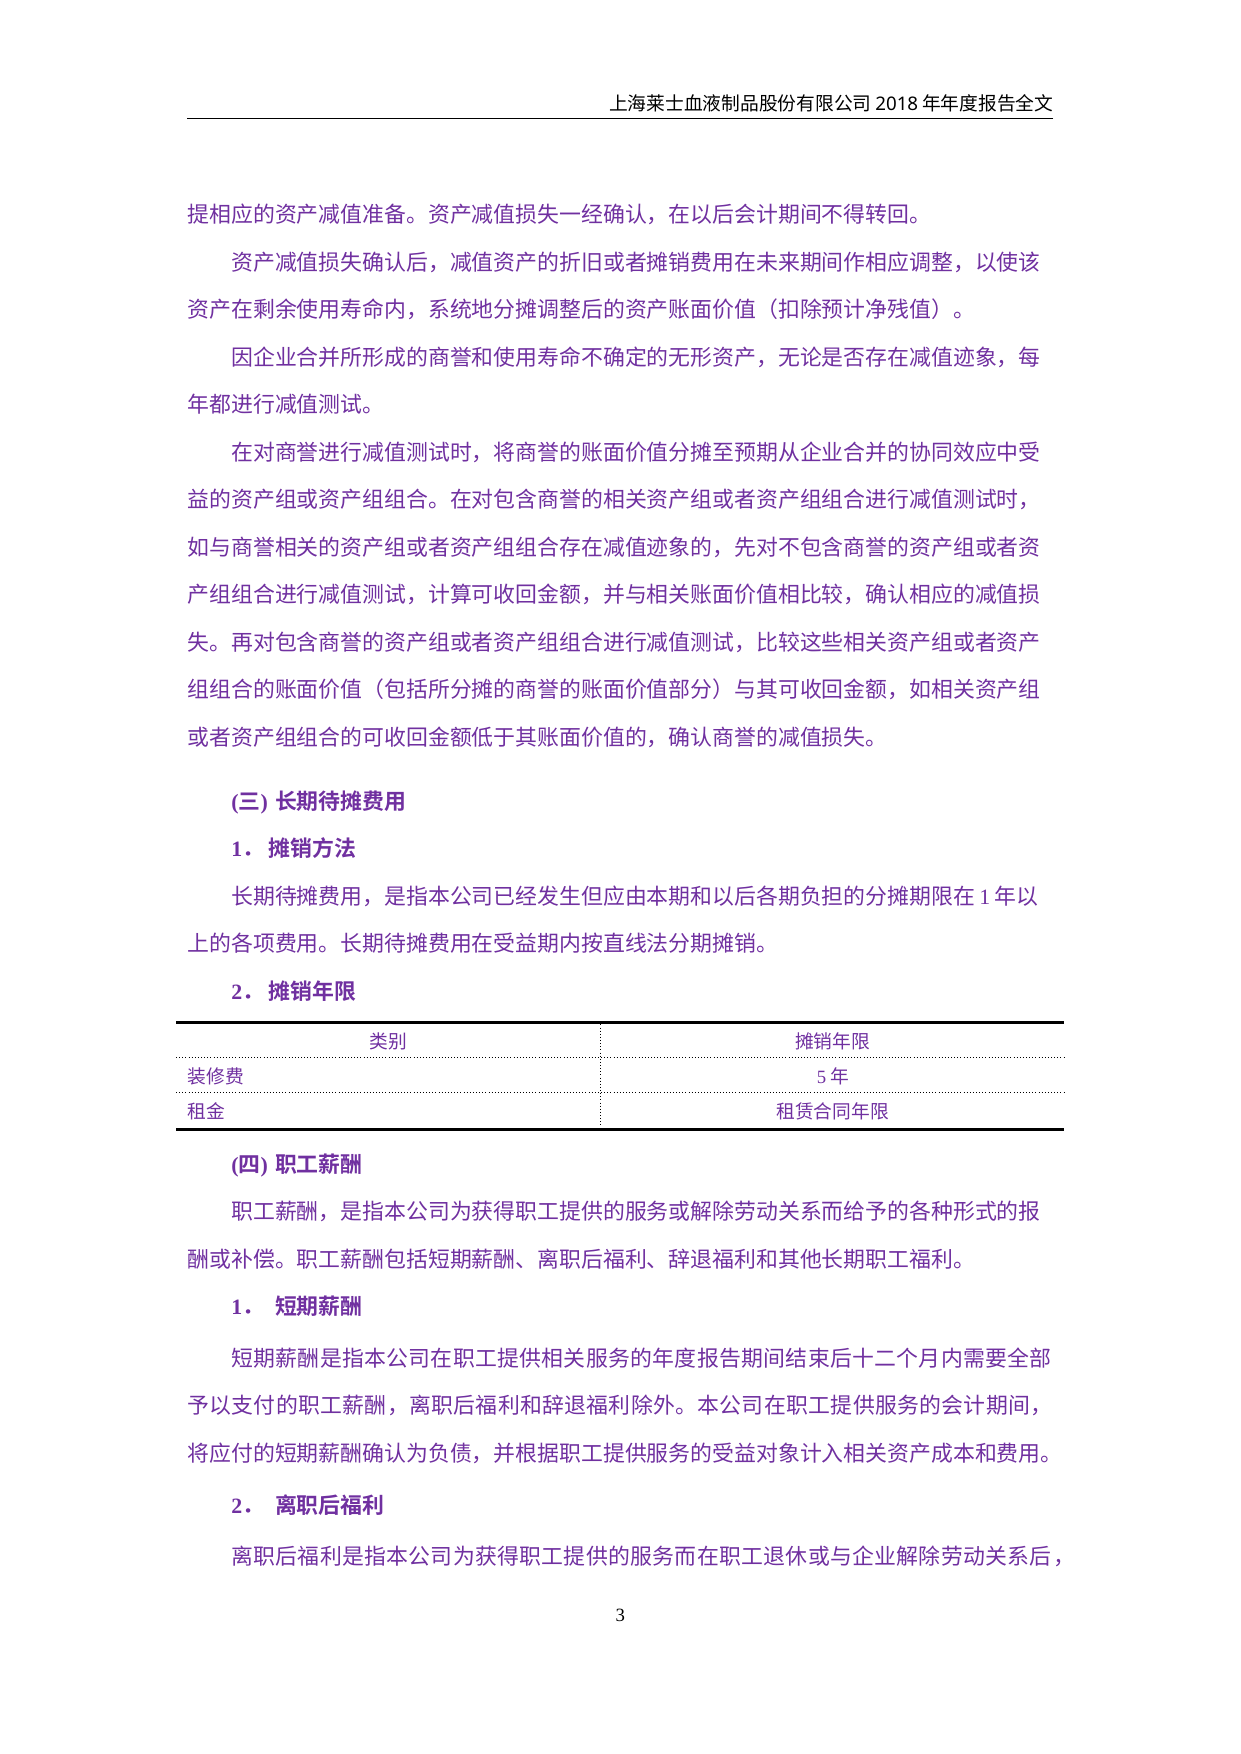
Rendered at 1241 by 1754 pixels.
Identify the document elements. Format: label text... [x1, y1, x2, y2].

table_header 类别 [176, 1024, 601, 1057]
list 摊销方法 [231, 831, 1053, 863]
text 在对商誉进行减值测试时，将商誉的账面价值分摊至预期从企业合并的协同效应中受益的资产组或资产组组合。在对包含商誉的相关资产组或者资产组组合进行减值测试时，如与商誉相关的资产组或者资产组组合存在减值迹象的，先对不包含商誉的资产组或者资产组组合进行减值测试，计算可收回金额，并与相关账面价值相比较，确认相应的减值损失。再对包含商誉的资产组或者资产组组合进行减值测试，比较这些相关资产组或者资产组组合的账面价值（包括所分摊的商誉的账面价值部分）与其可收回金额，如相关资产组或者资产组组合的可收回金额低于其账面价值的，确认商誉的减值损失。 [187, 435, 1053, 752]
text 因企业合并所形成的商誉和使用寿命不确定的无形资产，无论是否存在减值迹象，每年都进行减值测试。 [187, 340, 1053, 419]
table_header 摊销年限 [601, 1024, 1064, 1057]
table_cell 租赁合同年限 [601, 1092, 1064, 1127]
list 摊销年限 [231, 974, 1053, 1005]
table_cell 5年 [601, 1057, 1064, 1092]
text 长期待摊费用，是指本公司已经发生但应由本期和以后各期负担的分摊期限在1年以上的各项费用。长期待摊费用在受益期内按直线法分期摊销。 [187, 879, 1053, 958]
table_cell 租金 [176, 1092, 601, 1127]
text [187, 197, 1053, 229]
text 短期薪酬是指本公司在职工提供相关服务的年度报告期间结束后十二个月内需要全部予以支付的职工薪酬，离职后福利和辞退福利除外。本公司在职工提供服务的会计期间，将应付的短期薪酬确认为负债，并根据职工提供服务的受益对象计入相关资产成本和费用。 [187, 1341, 1053, 1468]
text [187, 1539, 1053, 1571]
list 长期待摊费用 [187, 784, 1053, 815]
list 离职后福利 [187, 1488, 1053, 1519]
text 职工薪酬，是指本公司为获得职工提供的服务或解除劳动关系而给予的各种形式的报酬或补偿。职工薪酬包括短期薪酬、离职后福利、辞退福利和其他长期职工福利。 [187, 1194, 1053, 1273]
list 短期薪酬 [187, 1289, 1053, 1321]
table_cell 装修费 [176, 1057, 601, 1092]
text 资产减值损失确认后，减值资产的折旧或者摊销费用在未来期间作相应调整，以使该资产在剩余使用寿命内，系统地分摊调整后的资产账面价值（扣除预计净残值）。 [187, 245, 1053, 324]
list 职工薪酬 [187, 1147, 1053, 1178]
